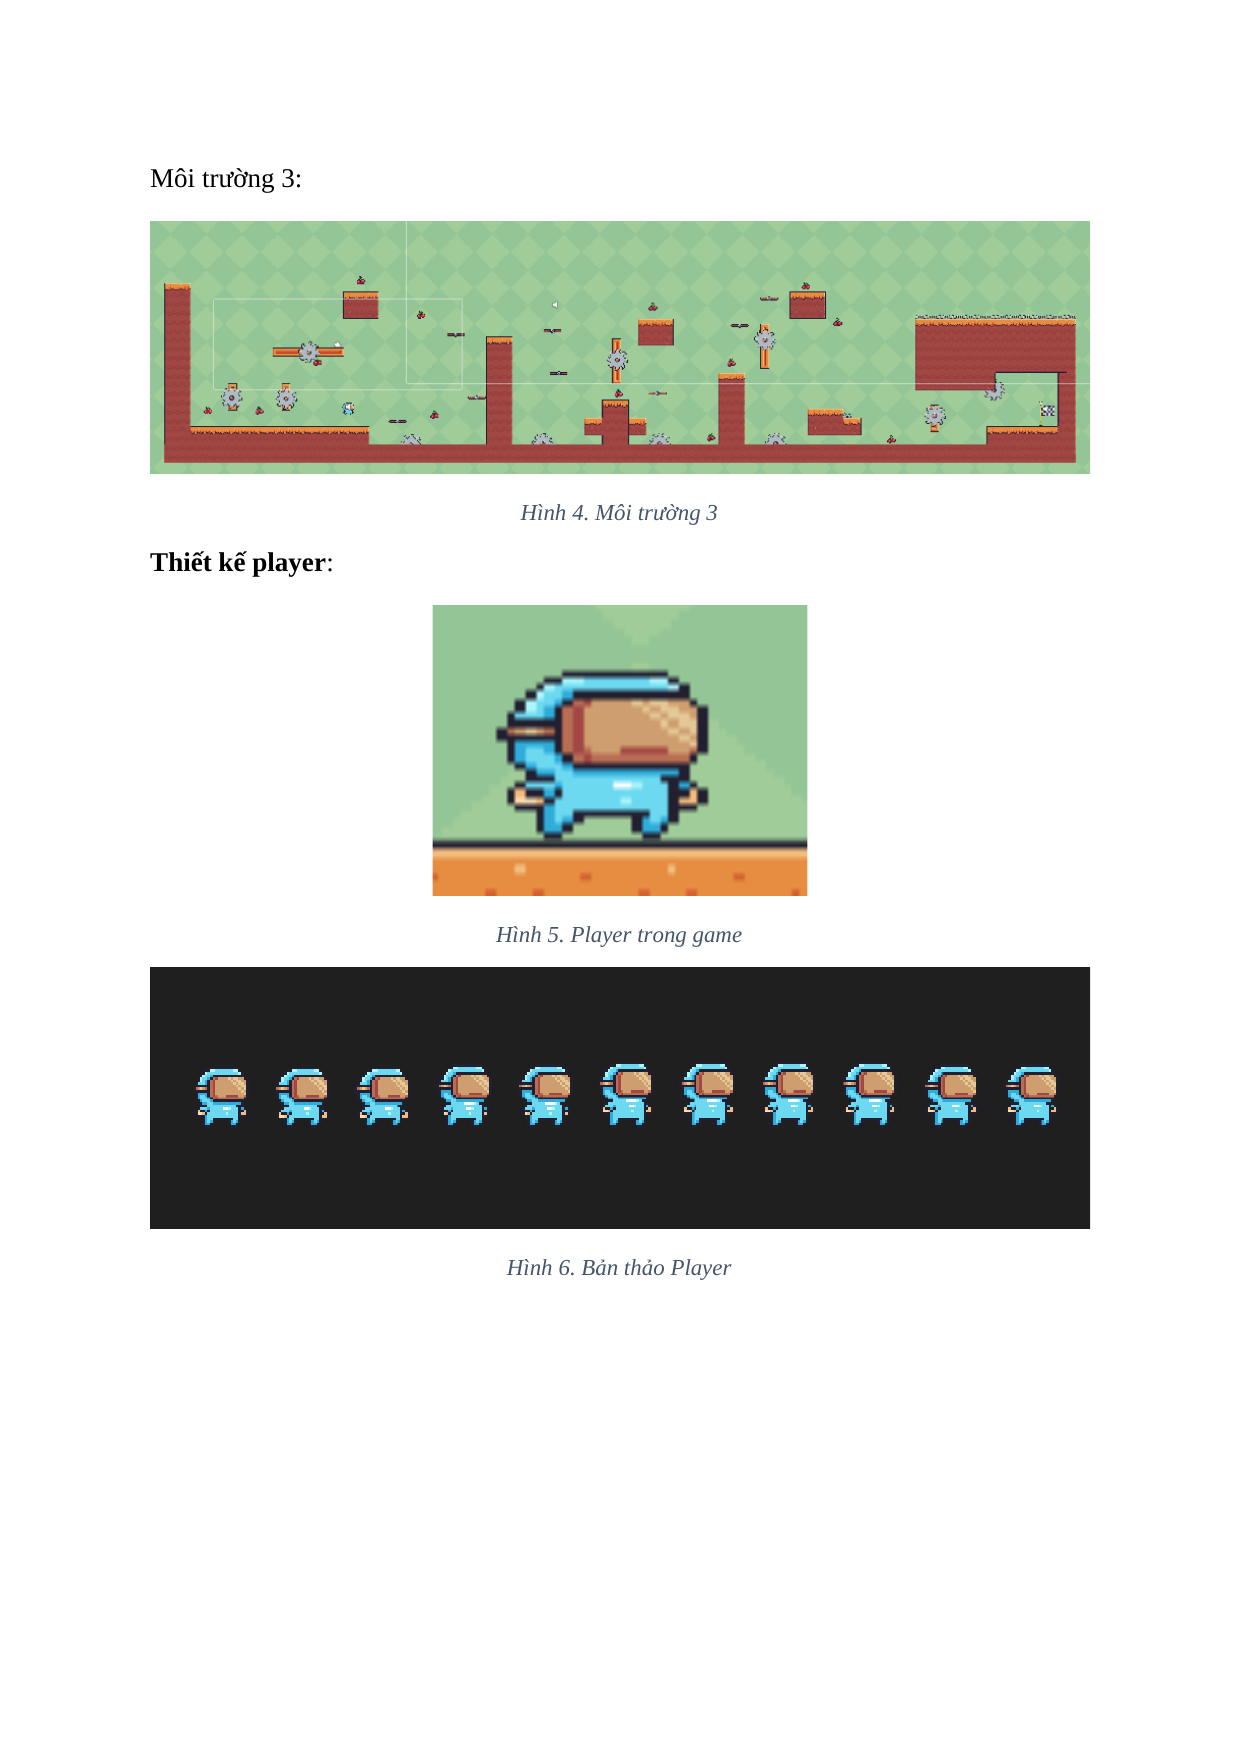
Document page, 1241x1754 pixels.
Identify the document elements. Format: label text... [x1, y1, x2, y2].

picture [150, 221, 1091, 474]
text Thiết kế player: [150, 546, 1090, 577]
text Môi trường 3: [150, 162, 1090, 194]
text Hình 4. Môi trường 3 [150, 498, 1090, 525]
picture [432, 605, 808, 896]
text Hình 5. Player trong game [150, 921, 1090, 947]
text Hình 6. Bản thảo Player [150, 1254, 1090, 1280]
picture [150, 967, 1091, 1229]
